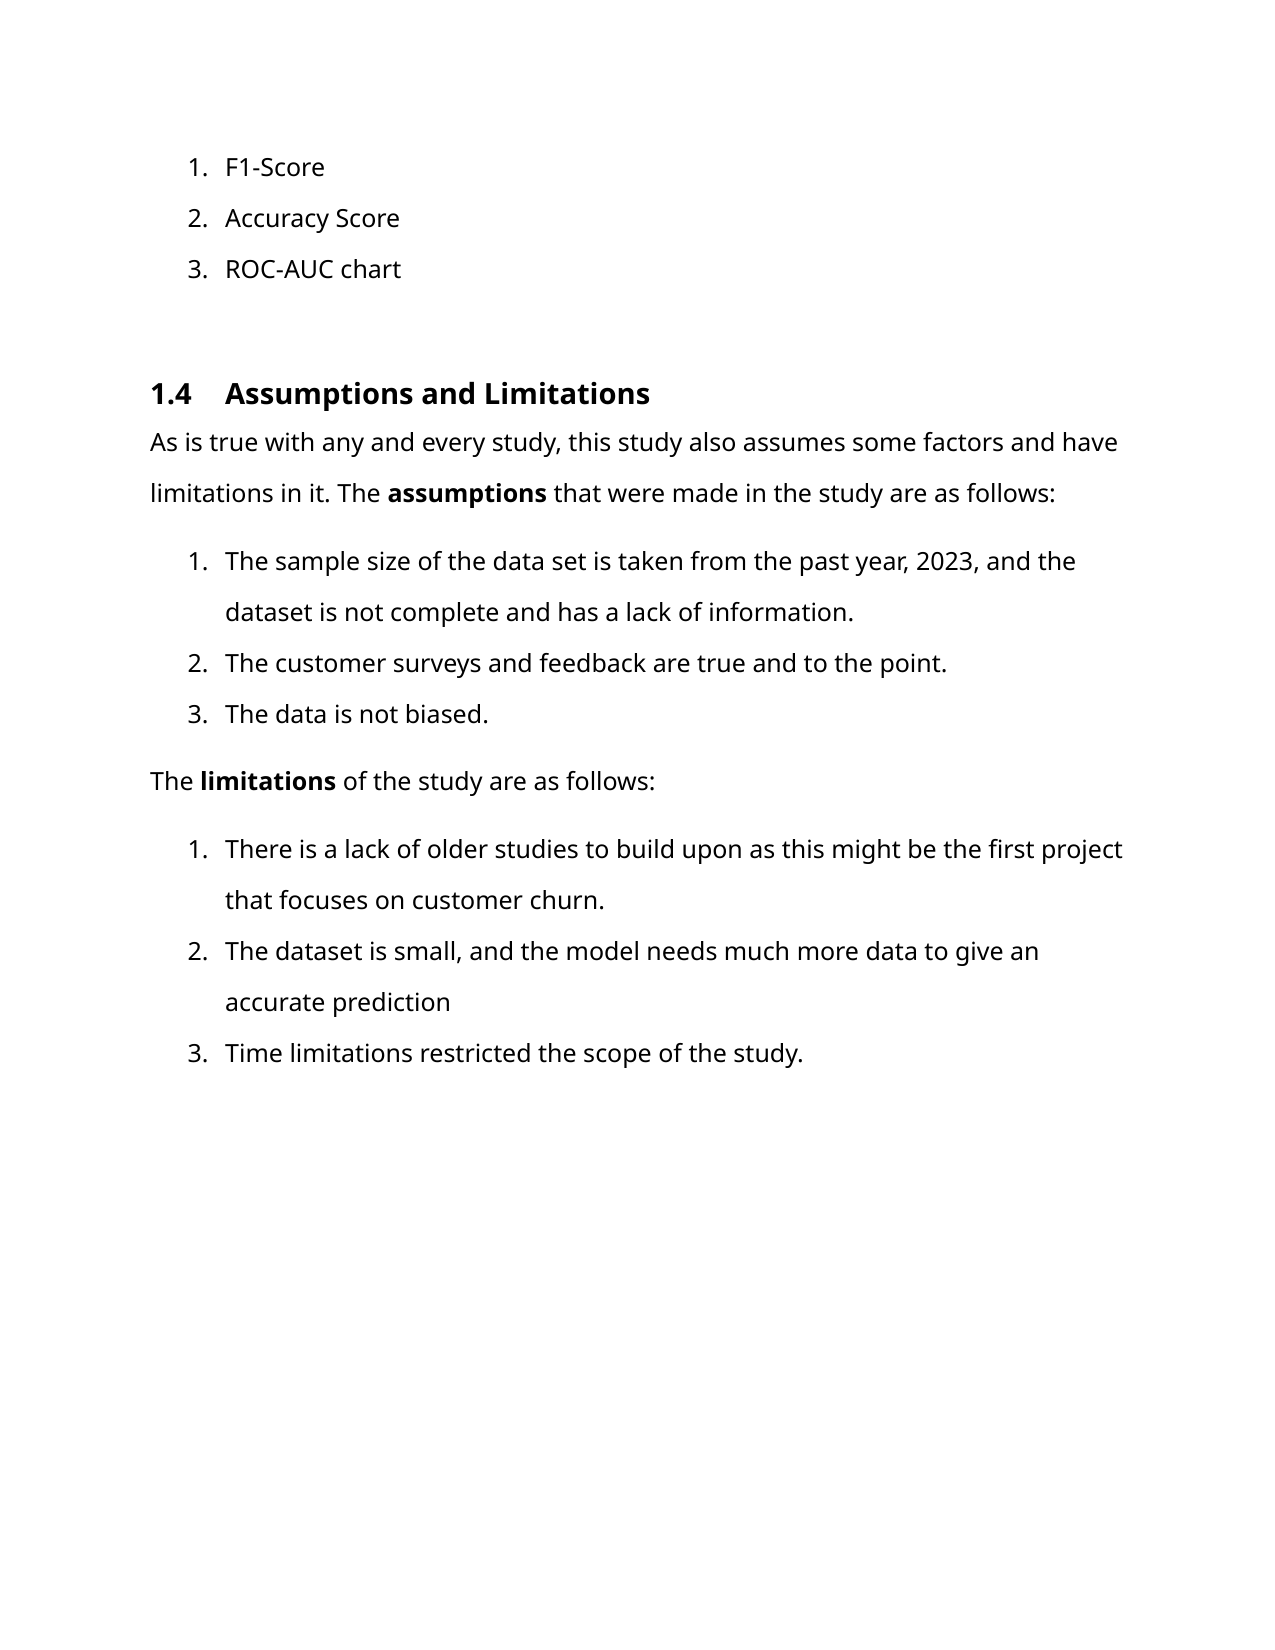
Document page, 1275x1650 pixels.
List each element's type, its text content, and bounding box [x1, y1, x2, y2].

list F1-Score [187, 150, 1125, 184]
text The limitations of the study are as follows: [150, 764, 1125, 798]
list The sample size of the data set is taken from the past year, 2023, and the dataset is not complete and has a lack of information. [187, 543, 1125, 628]
list Time limitations restricted the scope of the study. [187, 1036, 1125, 1070]
list The dataset is small, and the model needs much more data to give an accurate prediction [187, 934, 1125, 1019]
list Accuracy Score [187, 201, 1125, 235]
list The data is not biased. [187, 696, 1125, 730]
list The customer surveys and feedback are true and to the point. [187, 645, 1125, 679]
text As is true with any and every study, this study also assumes some factors and have limitations in it. The assumptions that were made in the study are as follows: [150, 424, 1125, 509]
list There is a lack of older studies to build upon as this might be the first project that focuses on customer churn. [187, 832, 1125, 917]
list ROC-AUC chart [187, 252, 1125, 286]
subtitle Assumptions and Limitations [150, 373, 1125, 413]
